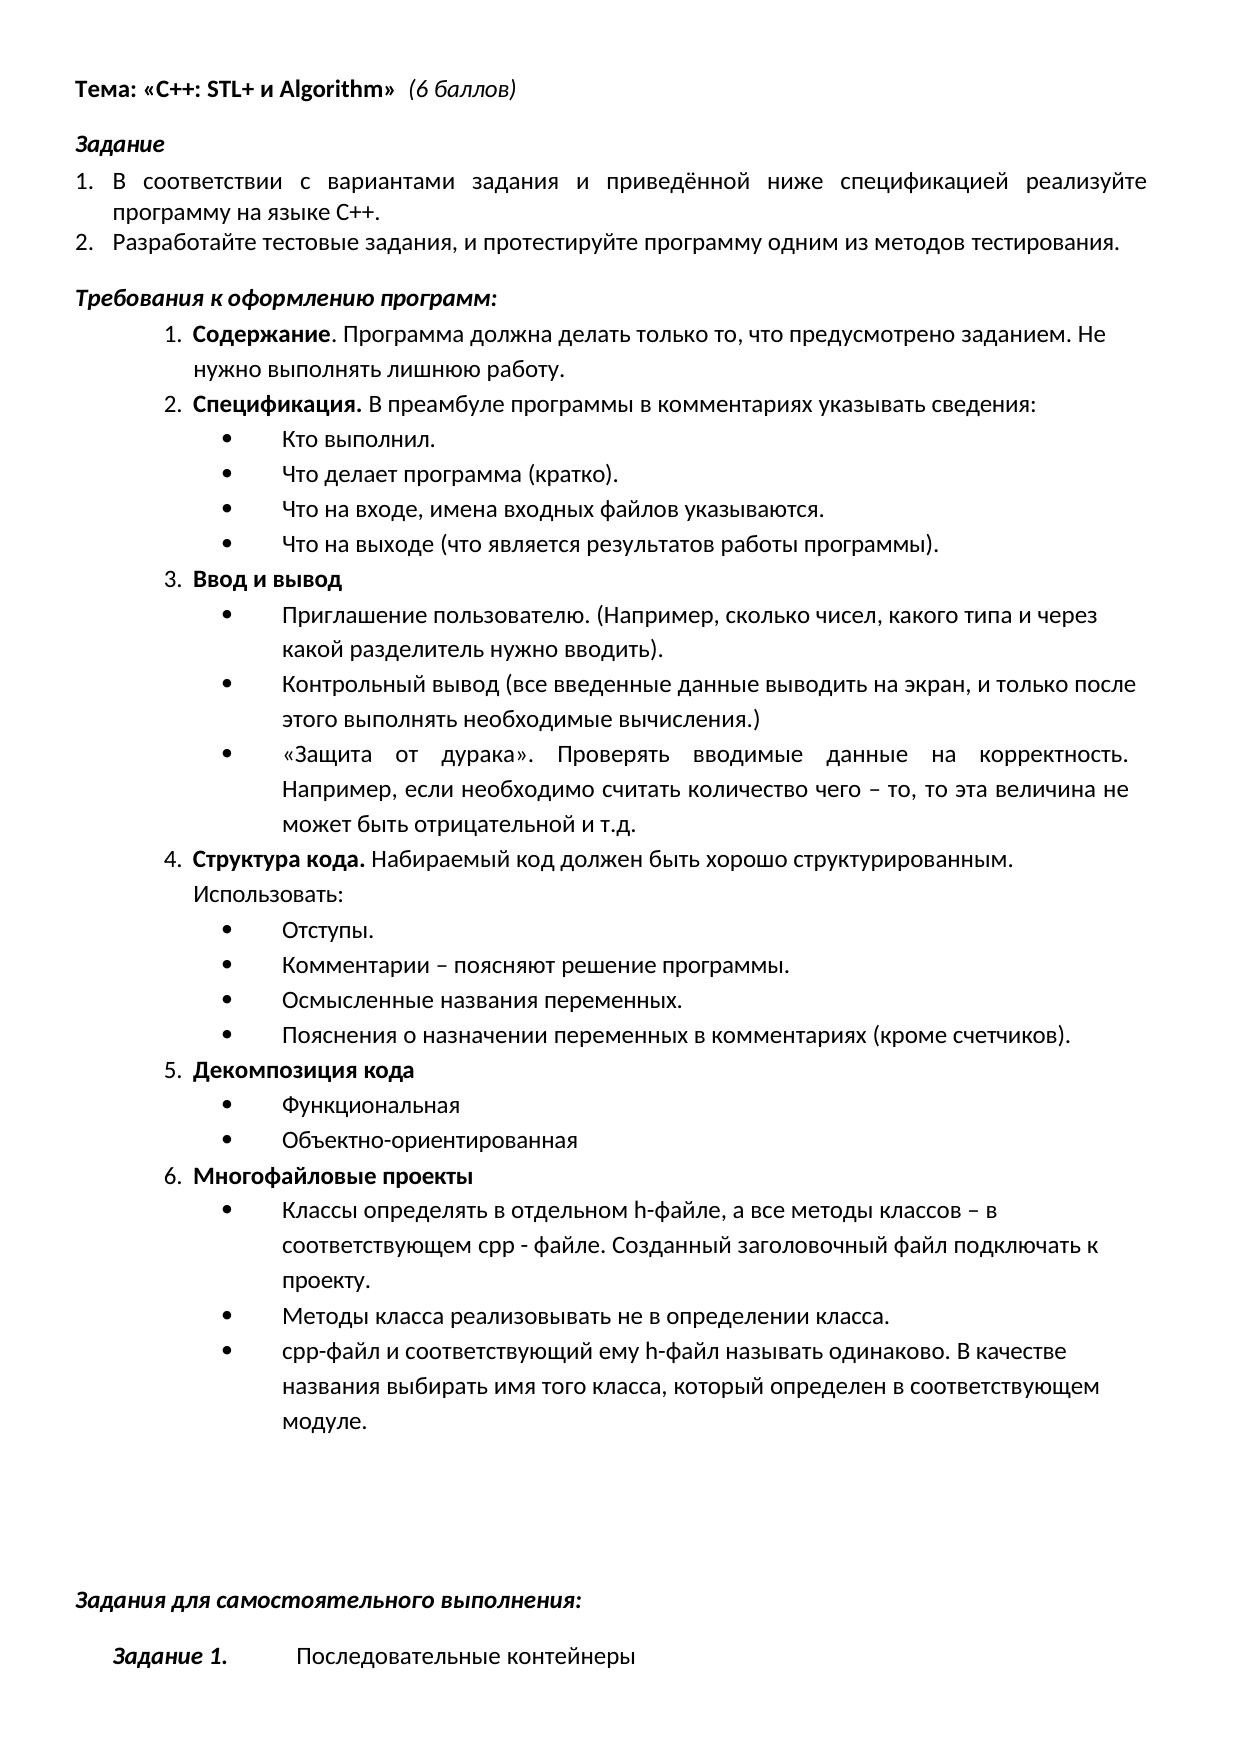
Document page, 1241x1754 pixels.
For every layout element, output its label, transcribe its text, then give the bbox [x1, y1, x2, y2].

list Что на входе, имена входных файлов указываются. [223, 493, 1166, 524]
list Осмысленные названия переменных. [223, 984, 1166, 1015]
list Функциональная [223, 1089, 1166, 1120]
list Классы определять в отдельном h-файле, а все методы классов – в соответствующем cpp - файле. Созданный заголовочный файл подключать к проекту. [223, 1195, 1098, 1295]
subtitle Требования к оформлению программ: [75, 282, 1166, 312]
list Методы класса реализовывать не в определении класса. [223, 1300, 1166, 1330]
subtitle Задание [75, 128, 1166, 159]
list Кто выполнил. [223, 423, 1166, 454]
list Отступы. [223, 913, 1166, 944]
list Спецификация. В преамбуле программы в комментариях указывать сведения: [163, 389, 1166, 419]
list Содержание. Программа должна делать только то, что предусмотрено заданием. Не нужно выполнять лишнюю работу. [163, 319, 1106, 384]
list cpp-файл и соответствующий ему h-файл называть одинаково. В качестве [223, 1335, 1166, 1365]
list Приглашение пользователю. (Например, сколько чисел, какого типа и через какой разделитель нужно вводить). [223, 599, 1098, 664]
subtitle Декомпозиция кода [163, 1054, 1166, 1085]
list Структура кода. Набираемый код должен быть хорошо структурированным. Использовать: [163, 843, 1014, 909]
list Пояснения о назначении переменных в комментариях (кроме счетчиков). [223, 1019, 1166, 1050]
list В соответствии с вариантами задания и приведённой ниже спецификацией реализуйте программу на языке C++. [75, 165, 1164, 226]
list Объектно-ориентированная [223, 1124, 1166, 1155]
subtitle Ввод и вывод [163, 563, 1166, 594]
list Что на выходе (что является результатов работы программы). [223, 528, 1166, 559]
text названия выбирать имя того класса, который определен в соответствующем модуле. [282, 1370, 1166, 1436]
list Комментарии – поясняют решение программы. [223, 949, 1166, 979]
text Тема: «C++: STL+ и Algorithm» (6 баллов) [75, 73, 1166, 103]
list «Защита от дурака». Проверять вводимые данные на корректность. Например, если необходимо считать количество чего – то, то эта величина не может быть отрицательной и т.д. [223, 738, 1129, 839]
subtitle Многофайловые проекты [163, 1160, 1166, 1190]
list Контрольный вывод (все введенные данные выводить на экран, и только после этого выполнять необходимые вычисления.) [223, 668, 1136, 734]
text Задания для самостоятельного выполнения: Задание 1. Последовательные контейнеры [75, 1584, 636, 1670]
list Разработайте тестовые задания, и протестируйте программу одним из методов тестирования. [75, 226, 1166, 257]
list Что делает программа (кратко). [223, 458, 1166, 489]
